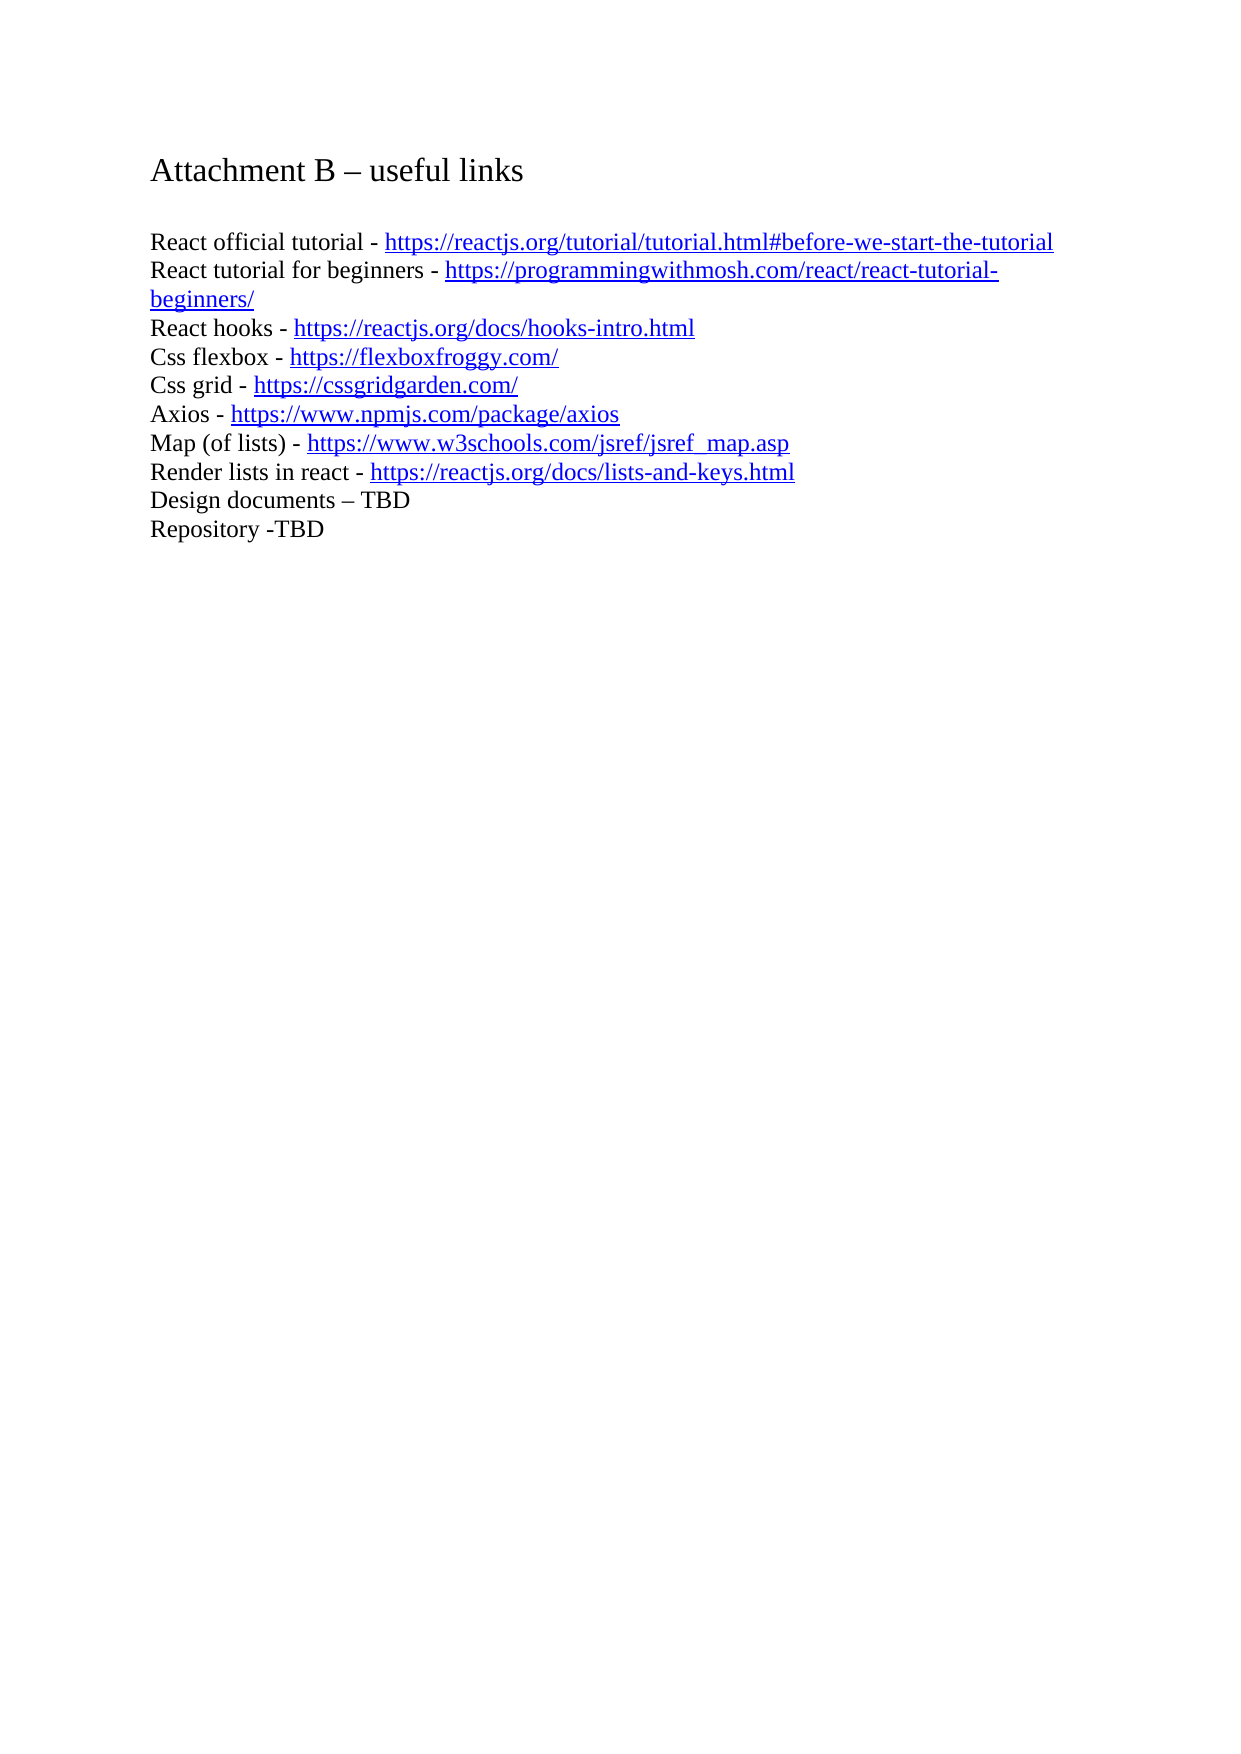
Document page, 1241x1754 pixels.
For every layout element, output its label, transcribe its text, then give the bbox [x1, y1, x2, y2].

text React official tutorial - https://reactjs.org/tutorial/tutorial.html#before-we-start-the-tutorial [150, 227, 1090, 255]
text React tutorial for beginners - https://programmingwithmosh.com/react/react-tutorial-beginners/ [150, 255, 1090, 313]
text Css grid - https://cssgridgarden.com/ [150, 370, 1090, 399]
text React hooks - https://reactjs.org/docs/hooks-intro.html [150, 313, 1090, 342]
text Design documents – TBD [150, 485, 1090, 514]
text Map (of lists) - https://www.w3schools.com/jsref/jsref_map.asp [150, 428, 1090, 457]
text Attachment B – useful links [150, 150, 1090, 188]
text Css flexbox - https://flexboxfroggy.com/ [150, 342, 1090, 370]
text Render lists in react - https://reactjs.org/docs/lists-and-keys.html [150, 457, 1090, 485]
text Repository -TBD [150, 514, 1090, 543]
text Axios - https://www.npmjs.com/package/axios [150, 399, 1090, 428]
